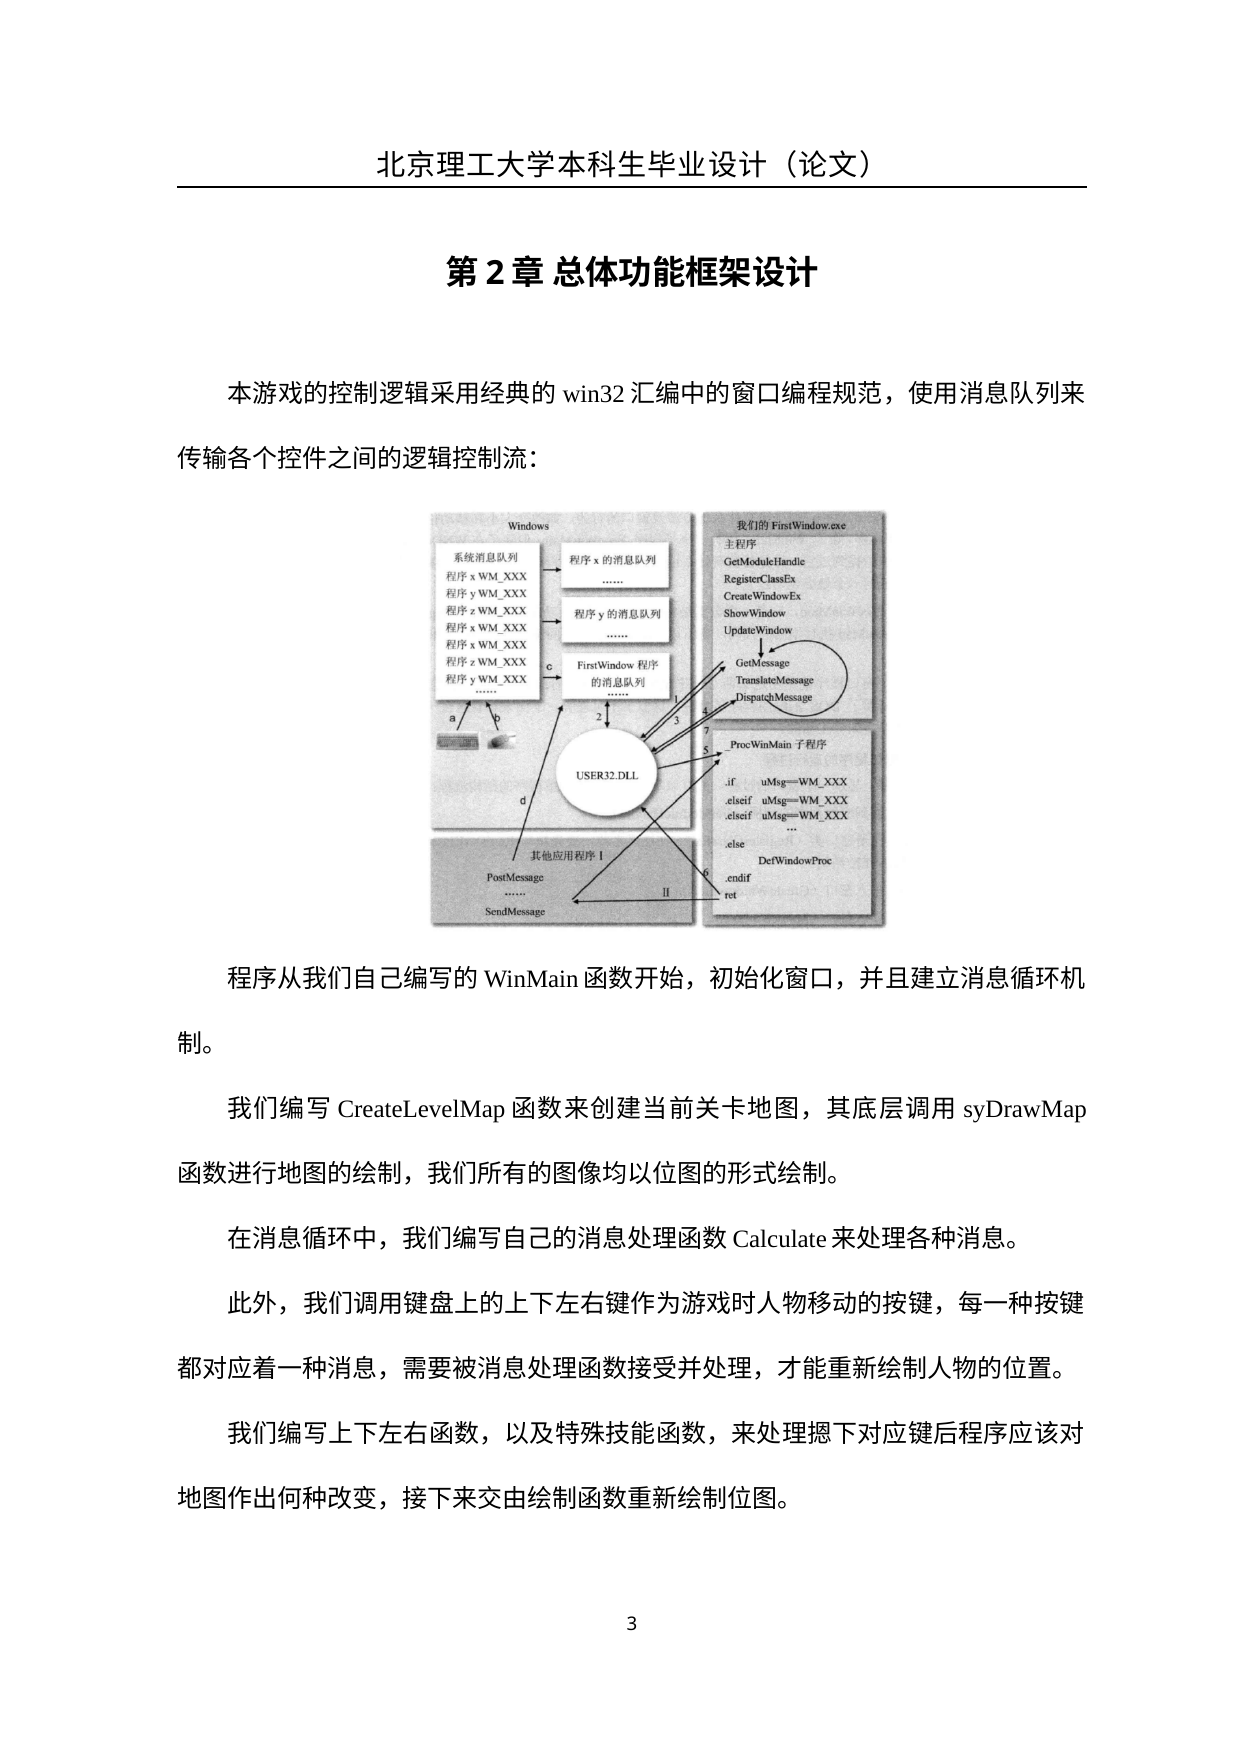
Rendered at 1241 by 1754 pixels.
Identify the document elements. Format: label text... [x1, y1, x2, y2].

text 本游戏的控制逻辑采用经典的win32汇编中的窗口编程规范，使用消息队列来传输各个控件之间的逻辑控制流： [177, 359, 1087, 489]
subtitle 第2章 总体功能框架设计 [177, 237, 1087, 302]
text 程序从我们自己编写的WinMain函数开始，初始化窗口，并且建立消息循环机制。 [177, 944, 1087, 1074]
text 在消息循环中，我们编写自己的消息处理函数Calculate来处理各种消息。 [177, 1204, 1087, 1269]
text 此外，我们调用键盘上的上下左右键作为游戏时人物移动的按键，每一种按键都对应着一种消息，需要被消息处理函数接受并处理，才能重新绘制人物的位置。 [177, 1269, 1087, 1399]
picture [399, 488, 908, 932]
text 我们编写CreateLevelMap函数来创建当前关卡地图，其底层调用syDrawMap函数进行地图的绘制，我们所有的图像均以位图的形式绘制。 [177, 1074, 1087, 1204]
text 我们编写上下左右函数，以及特殊技能函数，来处理摁下对应键后程序应该对地图作出何种改变，接下来交由绘制函数重新绘制位图。 [177, 1399, 1087, 1529]
